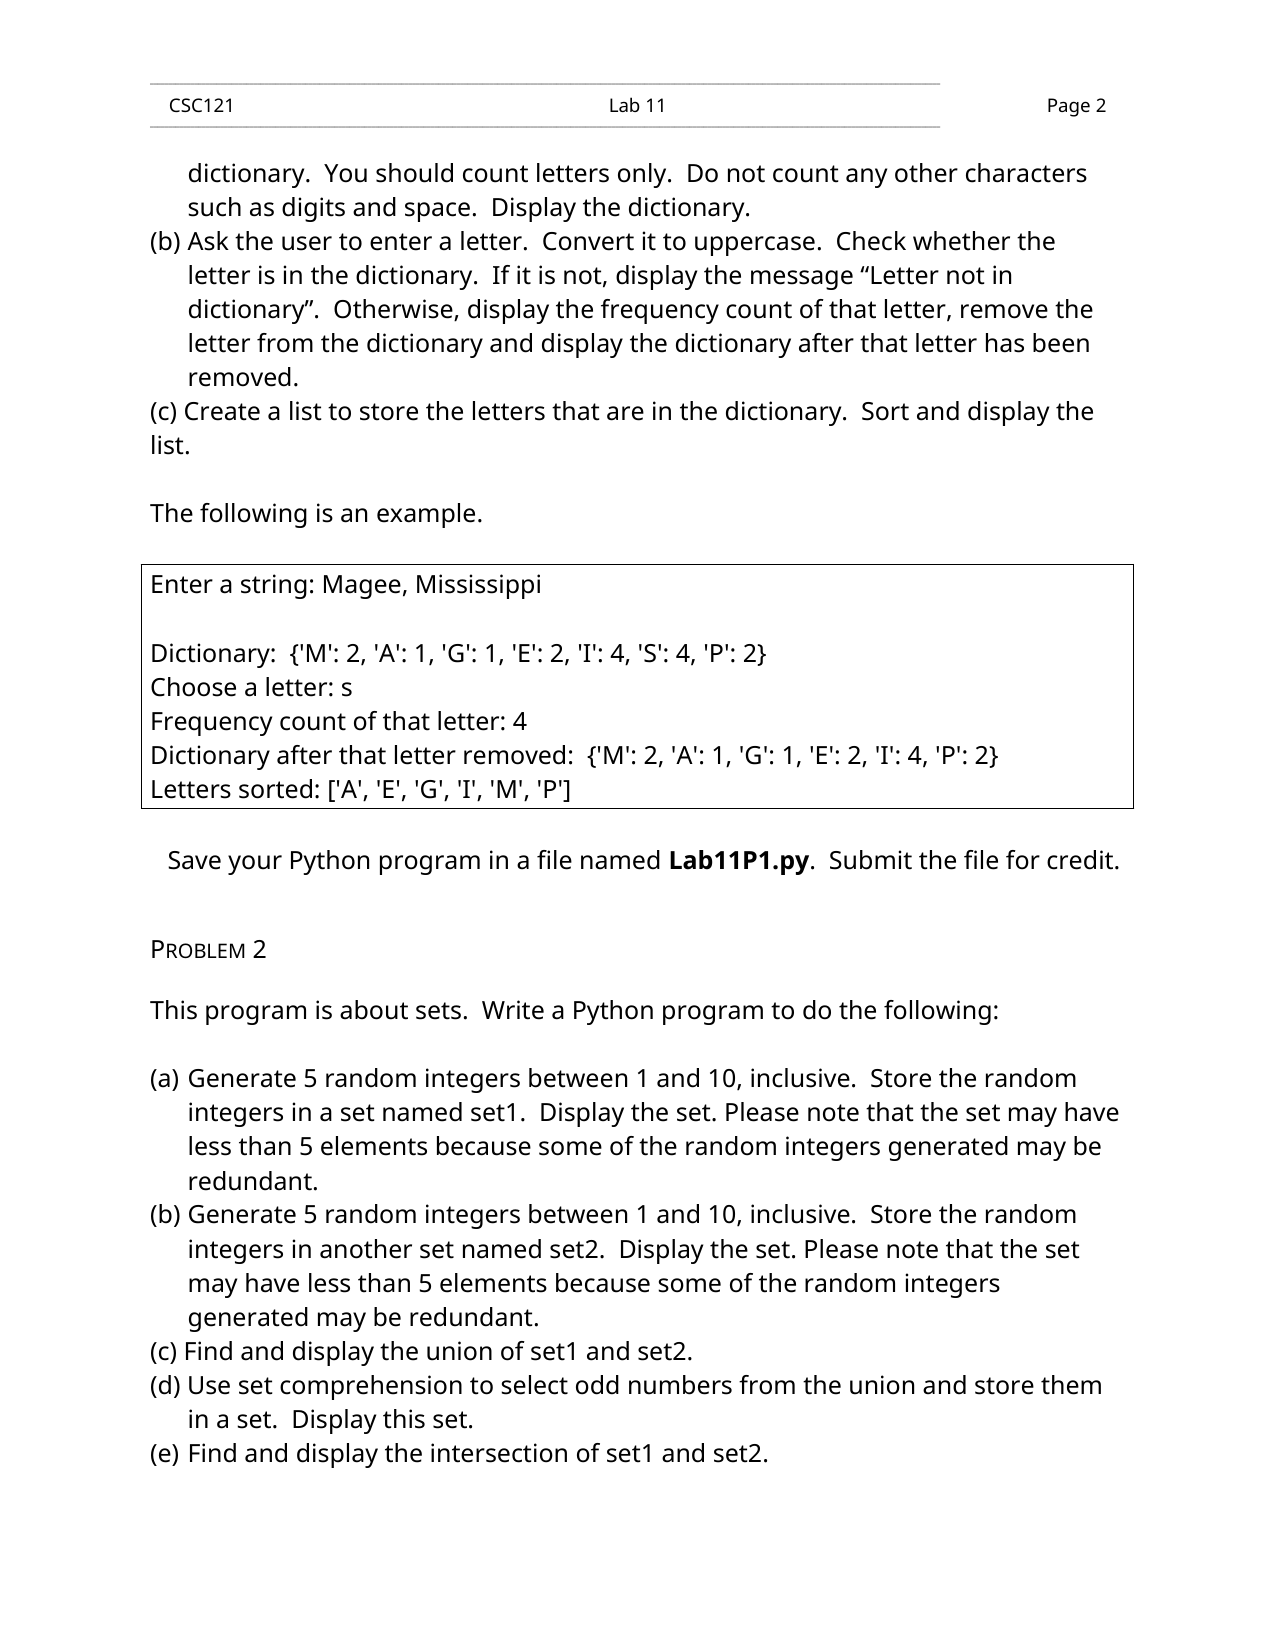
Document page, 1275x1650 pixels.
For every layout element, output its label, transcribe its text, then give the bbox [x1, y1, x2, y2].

text Dictionary after that letter removed: {'M': 2, 'A': 1, 'G': 1, 'E': 2, 'I': 4, 'P': 2} [150, 737, 1125, 768]
text (b) Generate 5 random integers between 1 and 10, inclusive. Store the random integers in another set named set2. Display the set. Please note that the set may have less than 5 elements because some of the random integers generated may be redundant. [150, 1197, 1125, 1333]
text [150, 155, 1125, 223]
text (e) Find and display the intersection of set1 and set2. [150, 1436, 1125, 1470]
text Dictionary: {'M': 2, 'A': 1, 'G': 1, 'E': 2, 'I': 4, 'S': 4, 'P': 2} [150, 635, 1125, 669]
text Frequency count of that letter: 4 [150, 703, 1125, 737]
text (a) Generate 5 random integers between 1 and 10, inclusive. Store the random integers in a set named set1. Display the set. Please note that the set may have less than 5 elements because some of the random integers generated may be redundant. [150, 1061, 1125, 1197]
text The following is an example. [150, 496, 1125, 530]
text Letters sorted: ['A', 'E', 'G', 'I', 'M', 'P'] [142, 768, 1133, 808]
subtitle Problem 2 [150, 932, 1125, 966]
text (b) Ask the user to enter a letter. Convert it to uppercase. Check whether the letter is in the dictionary. If it is not, display the message “Letter not in dictionary”. Otherwise, display the frequency count of that letter, remove the letter from the dictionary and display the dictionary after that letter has been removed. [150, 223, 1125, 394]
text Save your Python program in a file named Lab11P1.py. Submit the file for credit. [167, 843, 1125, 877]
text This program is about sets. Write a Python program to do the following: [150, 993, 1125, 1027]
text Choose a letter: s [150, 669, 1125, 703]
text (d) Use set comprehension to select odd numbers from the union and store them in a set. Display this set. [150, 1367, 1125, 1436]
text (c) Find and display the union of set1 and set2. [150, 1333, 1125, 1367]
text (c) Create a list to store the letters that are in the dictionary. Sort and display the list. [150, 394, 1125, 462]
text Enter a string: Magee, Mississippi [142, 565, 1133, 601]
